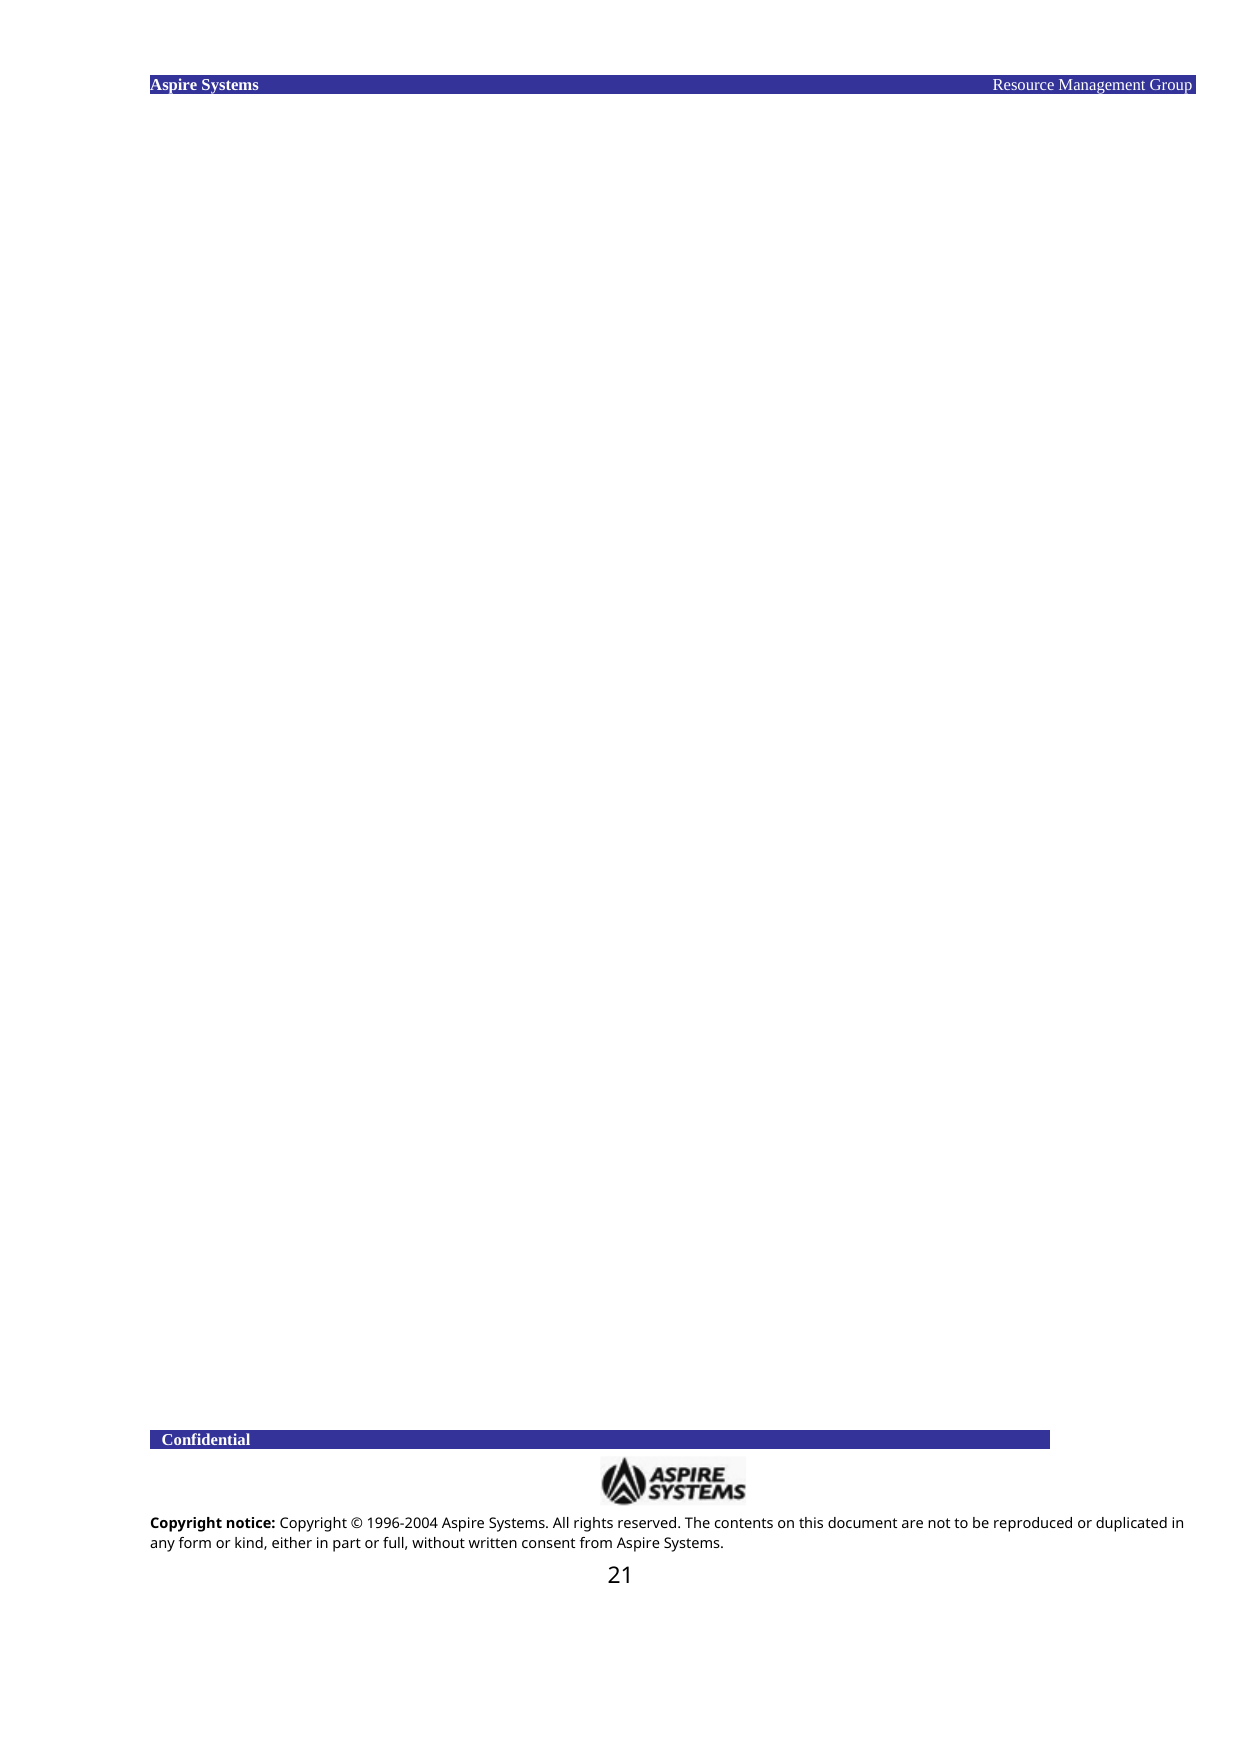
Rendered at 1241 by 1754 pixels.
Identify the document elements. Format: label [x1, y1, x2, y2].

picture [599, 1455, 747, 1507]
